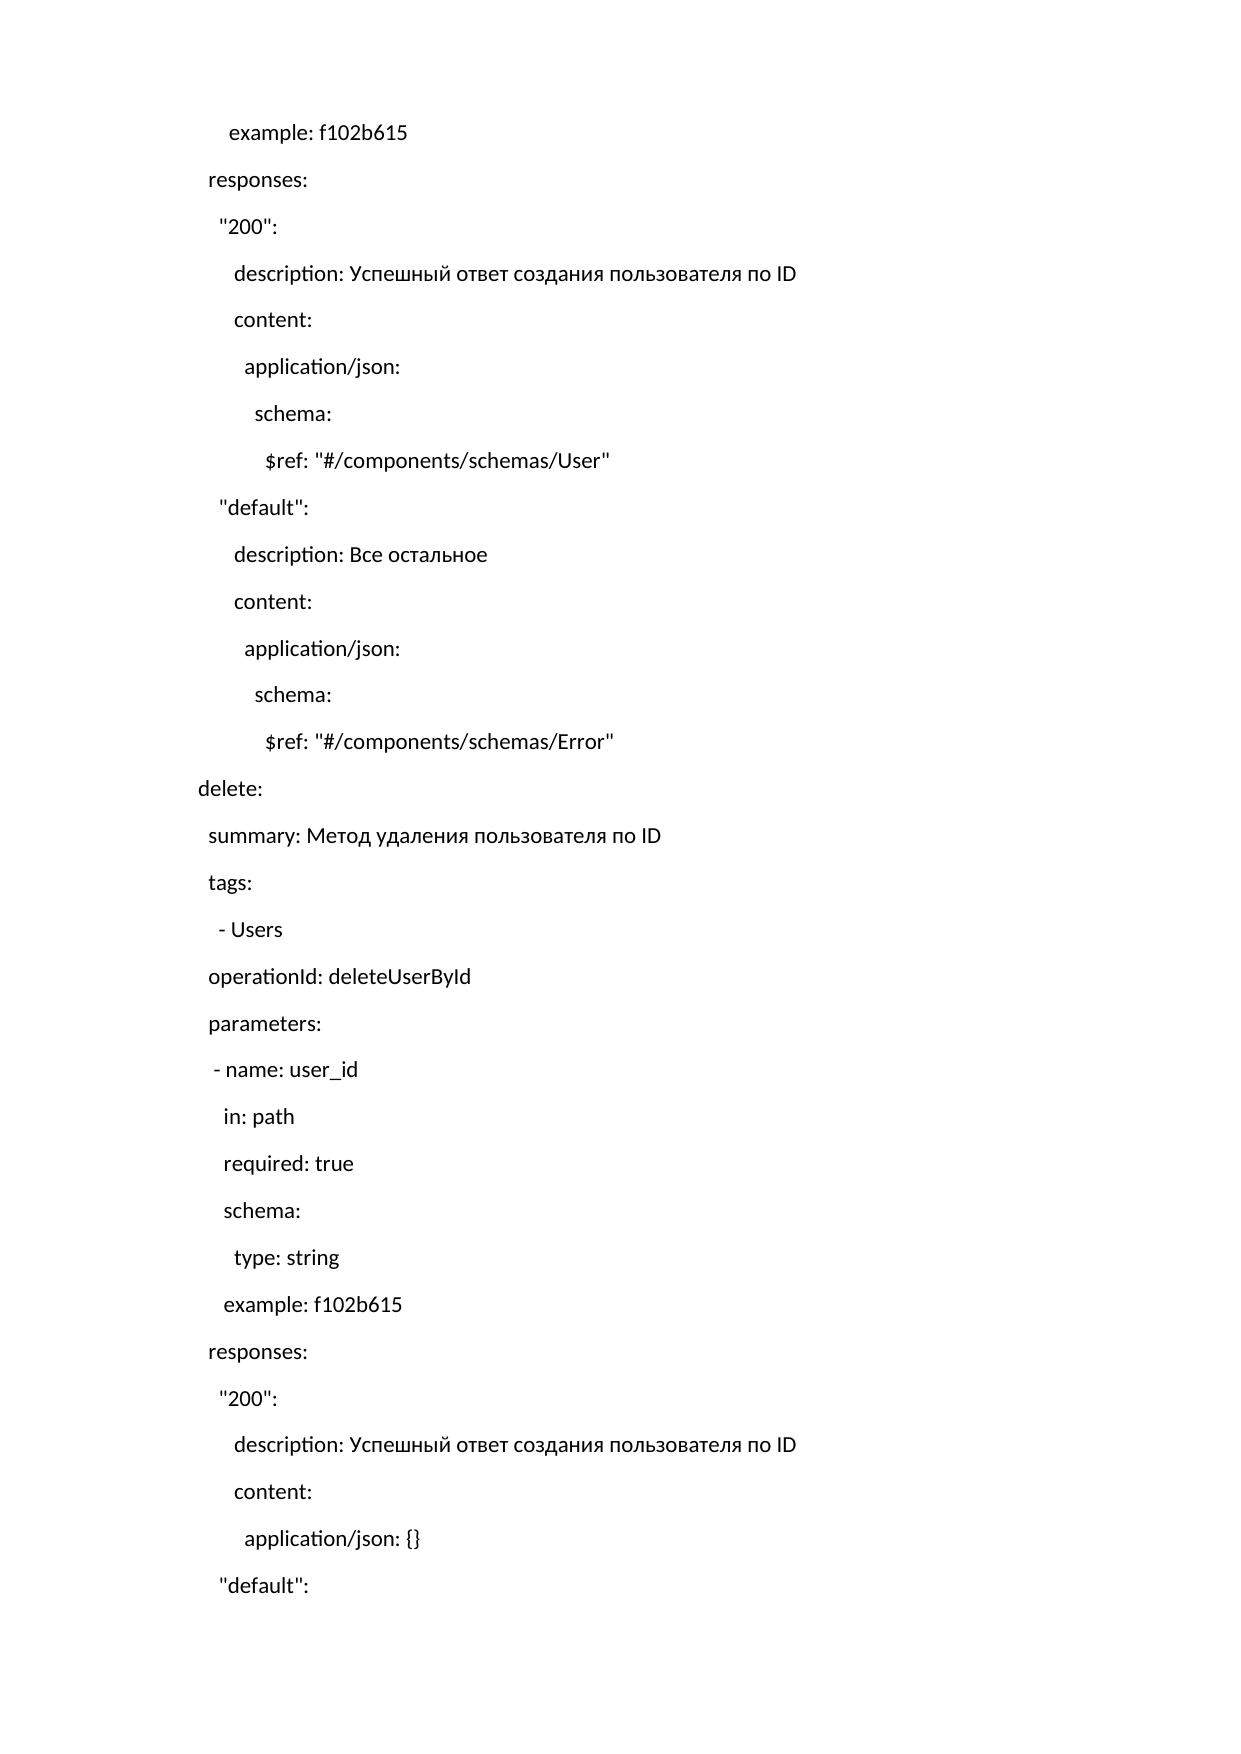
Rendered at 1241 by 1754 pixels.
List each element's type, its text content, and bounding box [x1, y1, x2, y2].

text description: Успешный ответ создания пользователя по ID [177, 1431, 1152, 1459]
text "200": [177, 1384, 1152, 1412]
text $ref: "#/components/schemas/Error" [177, 727, 1152, 756]
text - Users [177, 915, 1152, 943]
text example: f102b615 [177, 118, 1152, 146]
text delete: [177, 774, 1152, 802]
text content: [177, 1477, 1152, 1506]
text content: [177, 587, 1152, 615]
text description: Успешный ответ создания пользователя по ID [177, 259, 1152, 287]
text application/json: [177, 634, 1152, 662]
text "default": [177, 1571, 1152, 1599]
text responses: [177, 1337, 1152, 1365]
text type: string [177, 1243, 1152, 1271]
text - name: user_id [177, 1056, 1152, 1084]
text operationId: deleteUserById [177, 962, 1152, 990]
text schema: [177, 399, 1152, 427]
text $ref: "#/components/schemas/User" [177, 446, 1152, 474]
text description: Все остальное [177, 540, 1152, 568]
text "default": [177, 493, 1152, 521]
text in: path [177, 1102, 1152, 1131]
text tags: [177, 868, 1152, 896]
text responses: [177, 165, 1152, 193]
text summary: Метод удаления пользователя по ID [177, 821, 1152, 849]
text example: f102b615 [177, 1290, 1152, 1318]
text required: true [177, 1149, 1152, 1177]
text application/json: [177, 352, 1152, 381]
text parameters: [177, 1009, 1152, 1037]
text content: [177, 306, 1152, 334]
text application/json: {} [177, 1524, 1152, 1552]
text schema: [177, 681, 1152, 709]
text "200": [177, 212, 1152, 240]
text schema: [177, 1196, 1152, 1224]
